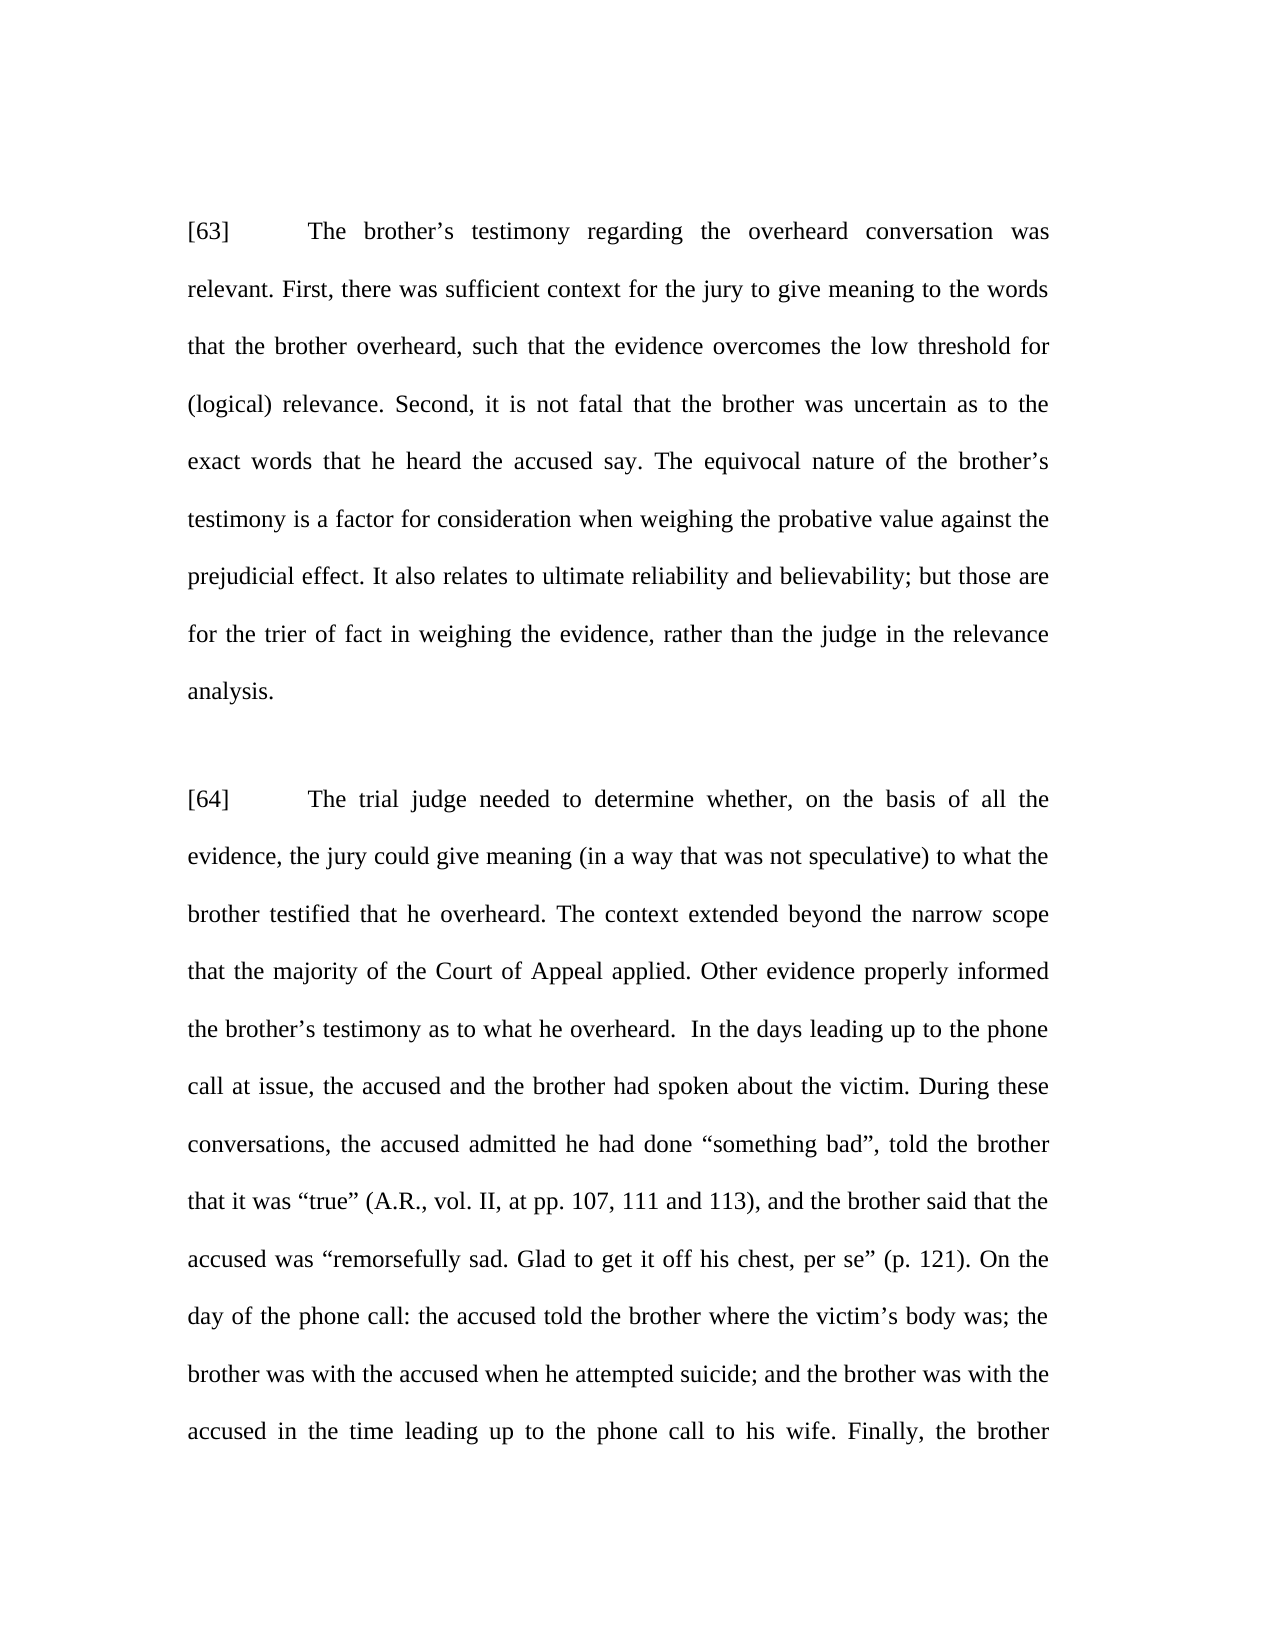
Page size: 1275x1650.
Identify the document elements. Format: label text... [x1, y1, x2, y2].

text The brother’s testimony regarding the overheard conversation was relevant. First, there was sufficient context for the jury to give meaning to the words that the brother overheard, such that the evidence overcomes the low threshold for (logical) relevance. Second, it is not fatal that the brother was uncertain as to the exact words that he heard the accused say. The equivocal nature of the brother’s testimony is a factor for consideration when weighing the probative value against the prejudicial effect. It also relates to ultimate reliability and believability; but those are for the trier of fact in weighing the evidence, rather than the judge in the relevance analysis. [187, 216, 1050, 705]
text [187, 784, 1050, 1445]
